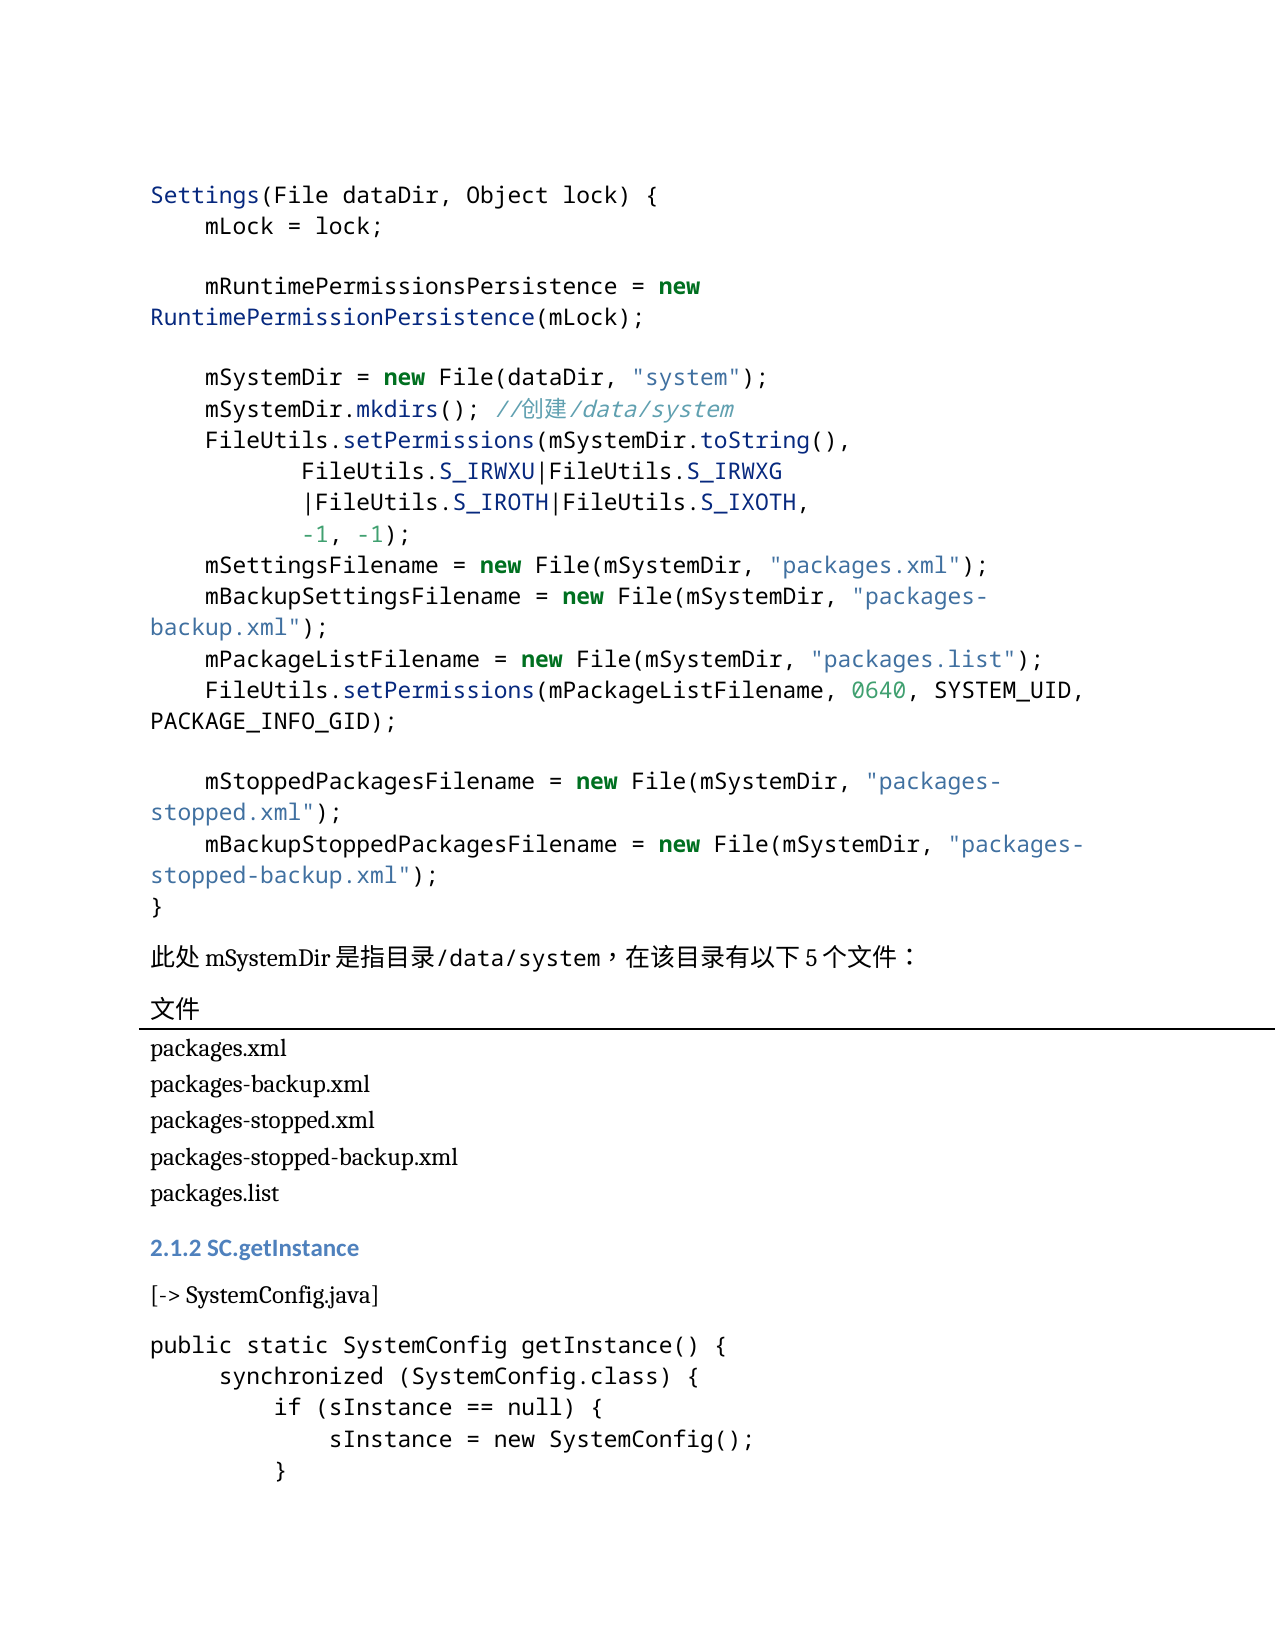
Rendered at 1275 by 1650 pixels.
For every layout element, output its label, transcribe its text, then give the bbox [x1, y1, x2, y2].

subtitle 2.1.2 SC.getInstance [150, 1232, 1125, 1262]
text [150, 1329, 1125, 1485]
table_header 文件 [139, 992, 1275, 1028]
table_cell packages-stopped-backup.xml [139, 1139, 1275, 1175]
text [-> SystemConfig.java] [150, 1281, 1125, 1310]
text 此处mSystemDir是指目录/data/system，在该目录有以下5个文件： [150, 942, 1125, 973]
table_cell packages-backup.xml [139, 1066, 1275, 1102]
table_cell packages.xml [139, 1030, 1275, 1066]
table_cell packages-stopped.xml [139, 1103, 1275, 1139]
table_cell packages.list [139, 1175, 1275, 1211]
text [150, 150, 1125, 921]
